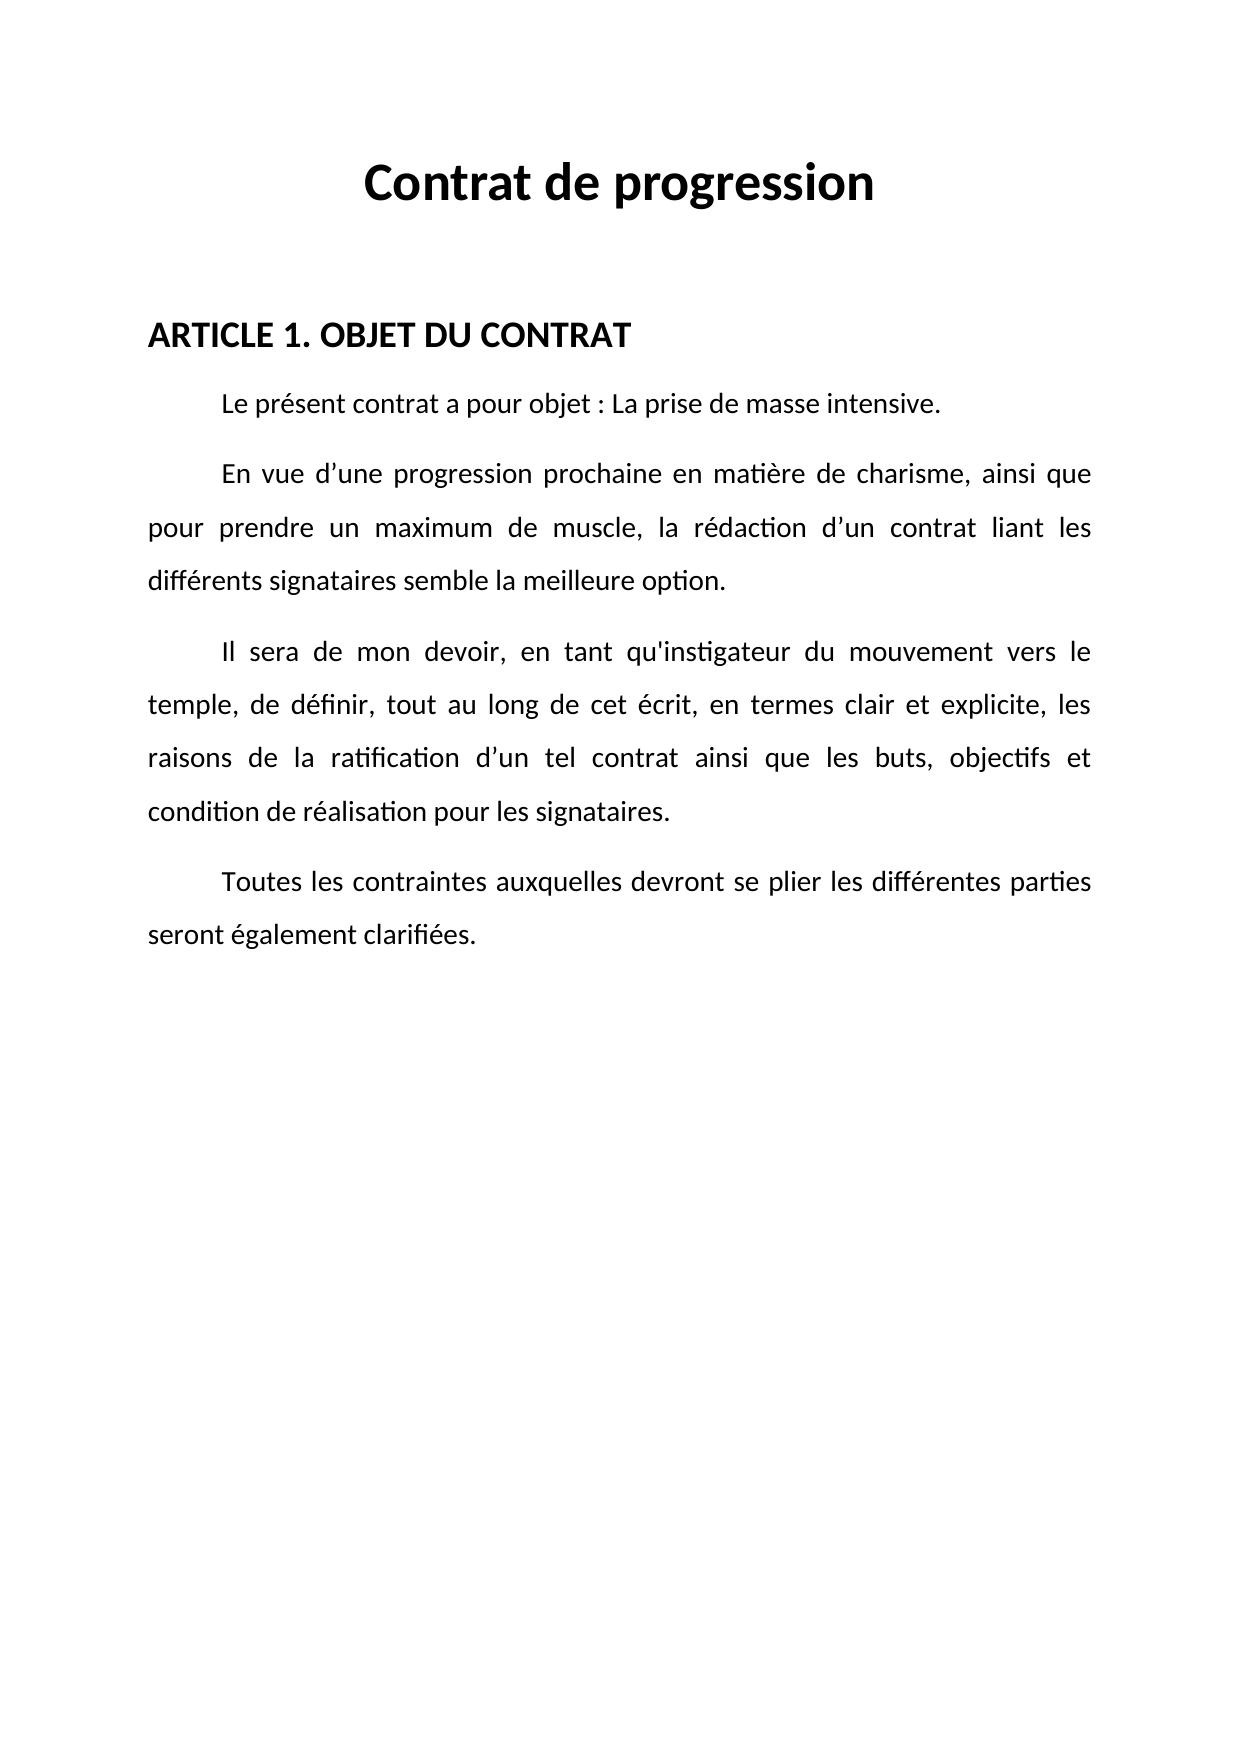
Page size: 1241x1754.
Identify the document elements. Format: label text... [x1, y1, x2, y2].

subtitle ARTICLE 1. OBJET DU CONTRAT [148, 311, 1093, 356]
text En vue d’une progression prochaine en matière de charisme, ainsi que pour prendre un maximum de muscle, la rédaction d’un contrat liant les différents signataires semble la meilleure option. [148, 456, 1093, 598]
text Le présent contrat a pour objet : La prise de masse intensive. [148, 386, 1093, 421]
subtitle Contrat de progression [148, 148, 1093, 214]
text Il sera de mon devoir, en tant qu'instigateur du mouvement vers le temple, de définir, tout au long de cet écrit, en termes clair et explicite, les raisons de la ratification d’un tel contrat ainsi que les buts, objectifs et condition de réalisation pour les signataires. [148, 633, 1093, 828]
text Toutes les contraintes auxquelles devront se plier les différentes parties seront également clarifiées. [148, 863, 1093, 952]
